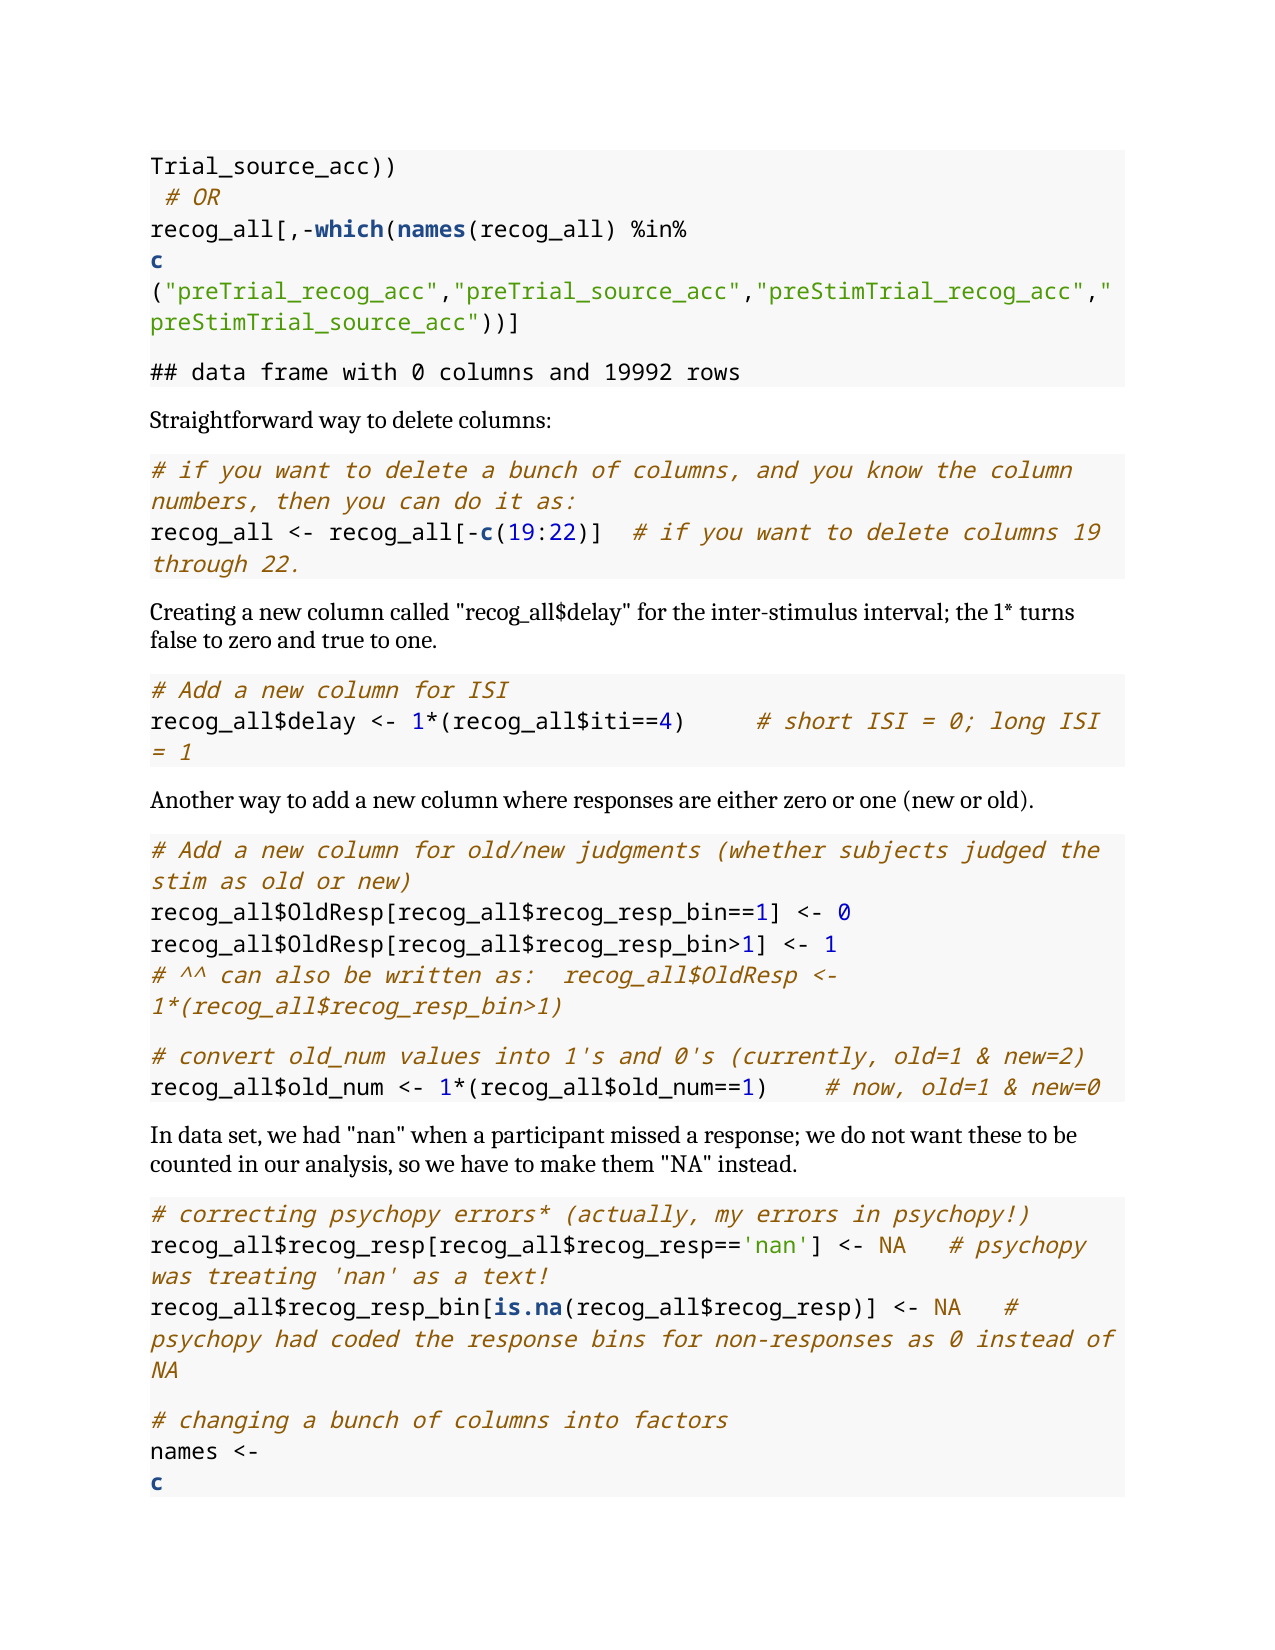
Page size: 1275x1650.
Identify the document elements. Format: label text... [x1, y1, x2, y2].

text In data set, we had "nan" when a participant missed a response; we do not want these to be counted in our analysis, so we have to make them "NA" instead. [150, 1121, 1125, 1179]
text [150, 150, 1125, 337]
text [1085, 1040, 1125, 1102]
text # Add a new column for old/new judgments (whether subjects judged the stim as old or new) recog_all$OldResp[recog_all$recog_resp_bin==1] <- 0 recog_all$OldResp[recog_all$recog_resp_bin>1] <- 1 # ^^ can also be written as: recog_all$OldResp <- 1*(recog_all$recog_resp_bin>1) [150, 834, 1125, 1021]
text # if you want to delete a bunch of columns, and you know the column numbers, then you can do it as: recog_all <- recog_all[-c(19:22)] # if you want to delete columns 19 through 22. [150, 454, 1125, 579]
text ## data frame with 0 columns and 19992 rows [150, 356, 1125, 387]
text Creating a new column called "recog_all$delay" for the inter-stimulus interval; the 1* turns false to zero and true to one. [150, 597, 1125, 655]
text Another way to add a new column where responses are either zero or one (new or old). [150, 786, 1125, 815]
text Straightforward way to delete columns: [150, 406, 1125, 435]
text # Add a new column for ISI recog_all$delay <- 1*(recog_all$iti==4) # short ISI = 0; long ISI = 1 [191, 674, 1125, 767]
text # correcting psychopy errors* (actually, my errors in psychopy!) recog_all$recog_resp[recog_all$recog_resp=='nan'] <- NA # psychopy was treating 'nan' as a text! recog_all$recog_resp_bin[is.na(recog_all$recog_resp)] <- NA # psychopy had coded the response bins for non-responses as 0 instead of NA [150, 1197, 1125, 1385]
